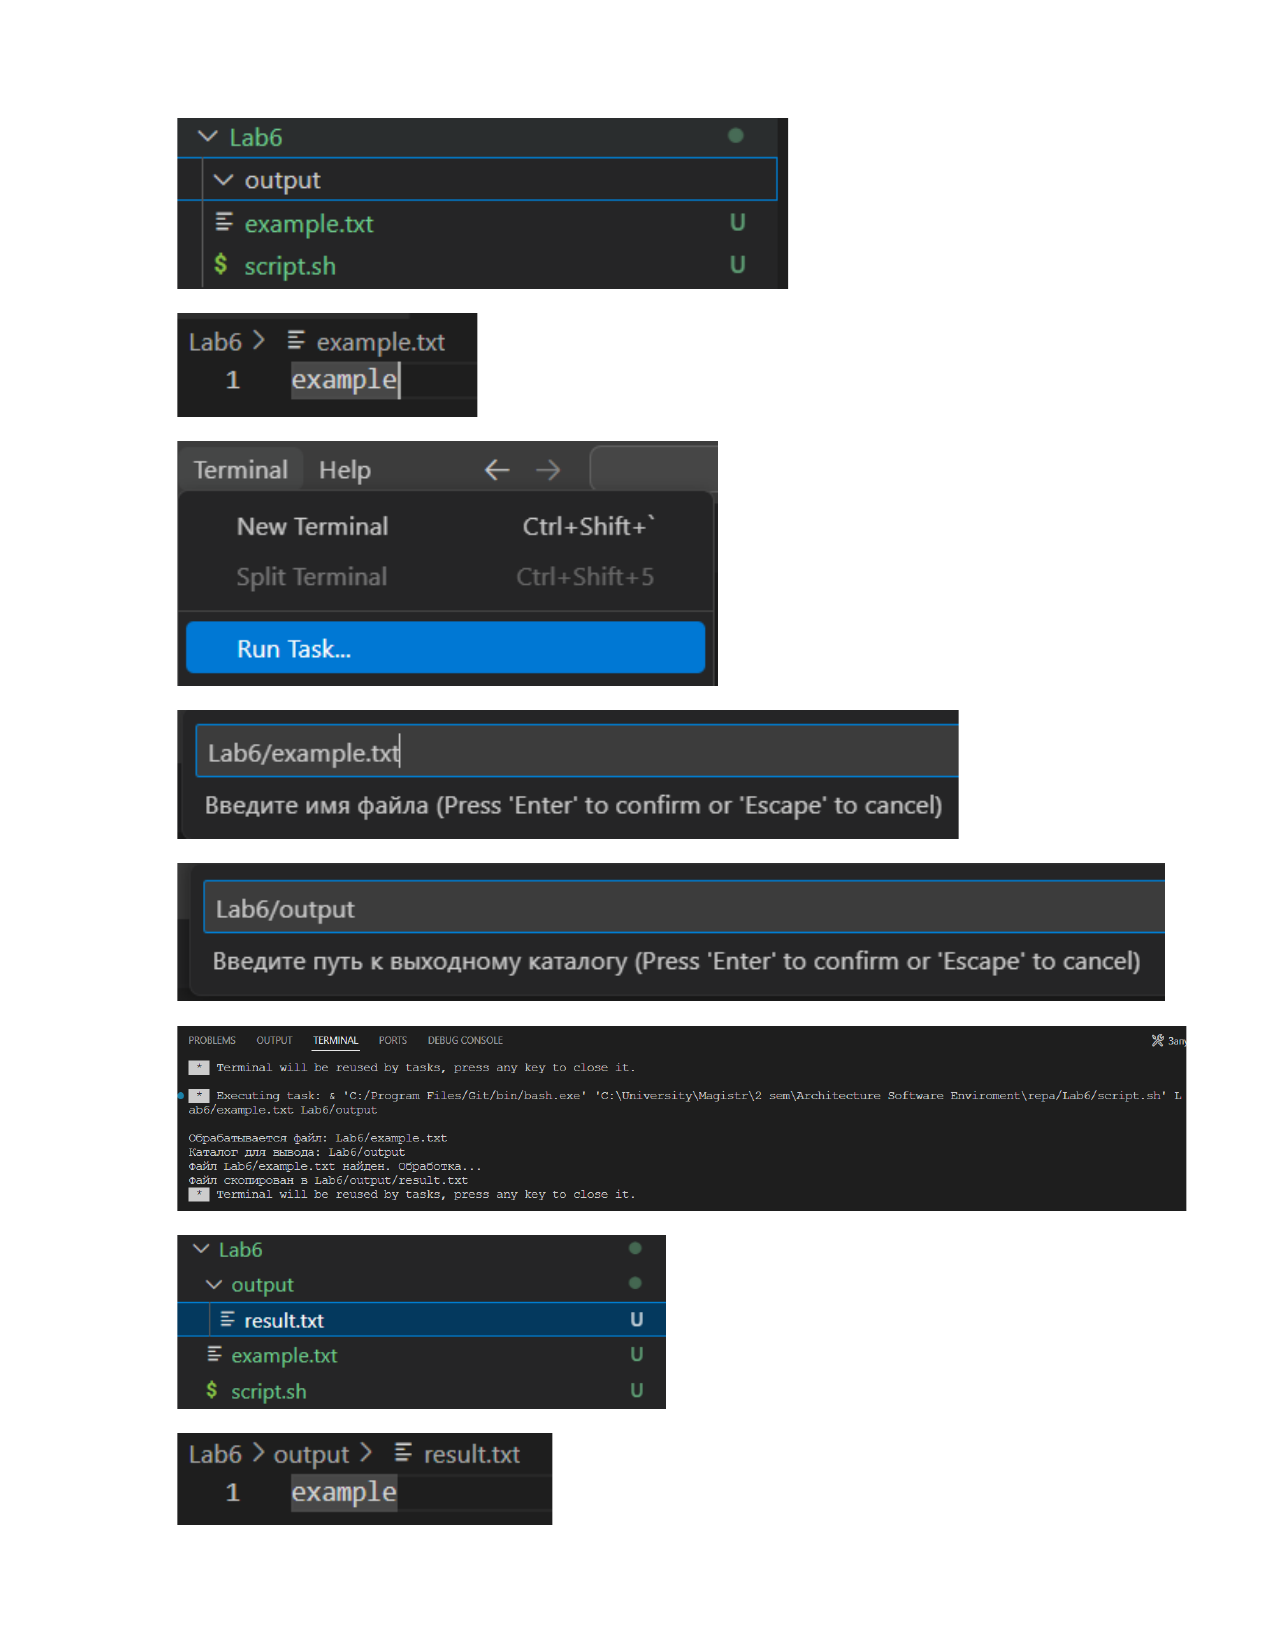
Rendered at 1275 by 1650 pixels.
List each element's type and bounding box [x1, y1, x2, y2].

picture [177, 441, 718, 686]
picture [177, 1235, 666, 1409]
picture [177, 710, 959, 839]
picture [177, 118, 789, 289]
picture [177, 863, 1165, 1001]
picture [177, 1026, 1187, 1211]
picture [177, 1433, 553, 1525]
picture [177, 313, 478, 417]
